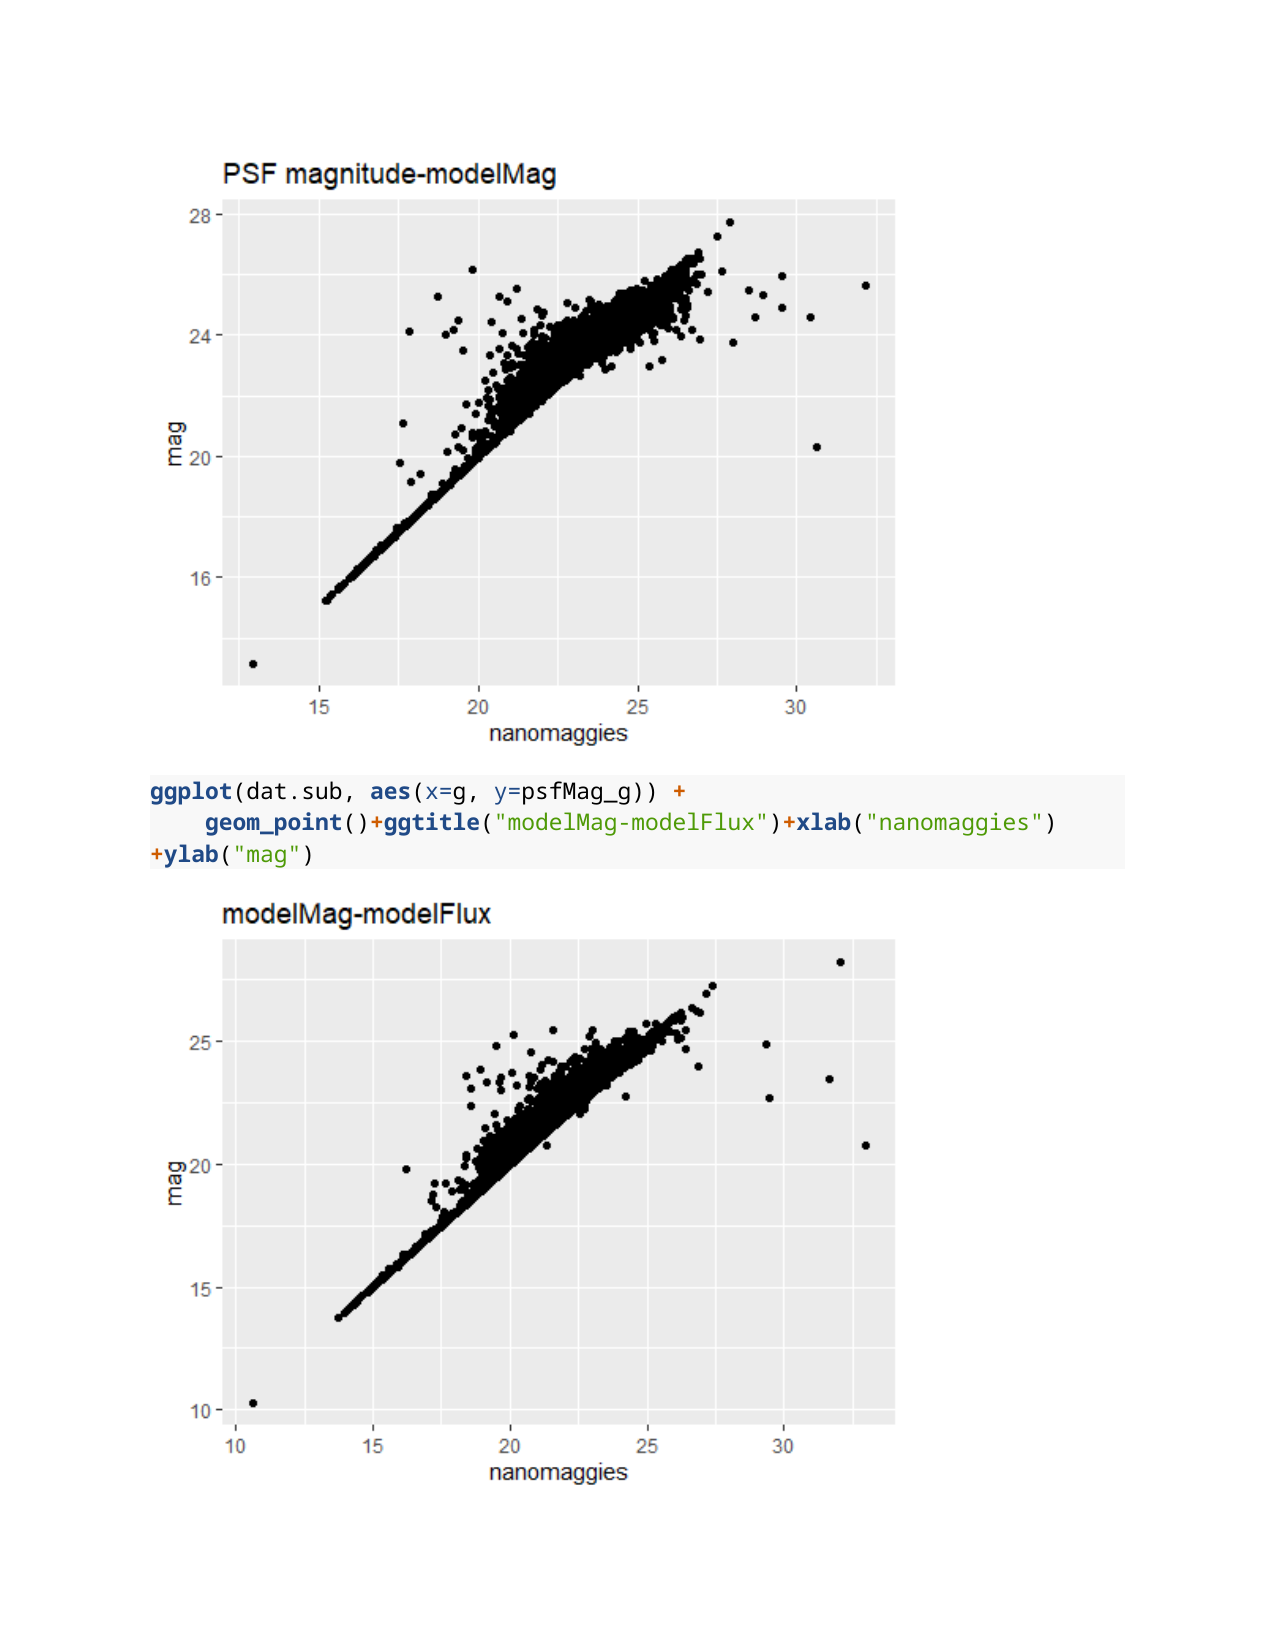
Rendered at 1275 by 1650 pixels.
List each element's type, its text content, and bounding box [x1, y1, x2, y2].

text ggplot(dat.sub, aes(x=g, y=psfMag_g)) + geom_point()+ggtitle("modelMag-modelFlux")+xlab("nanomaggies")+ylab("mag") [315, 775, 1125, 869]
picture [150, 150, 908, 757]
picture [150, 889, 908, 1496]
